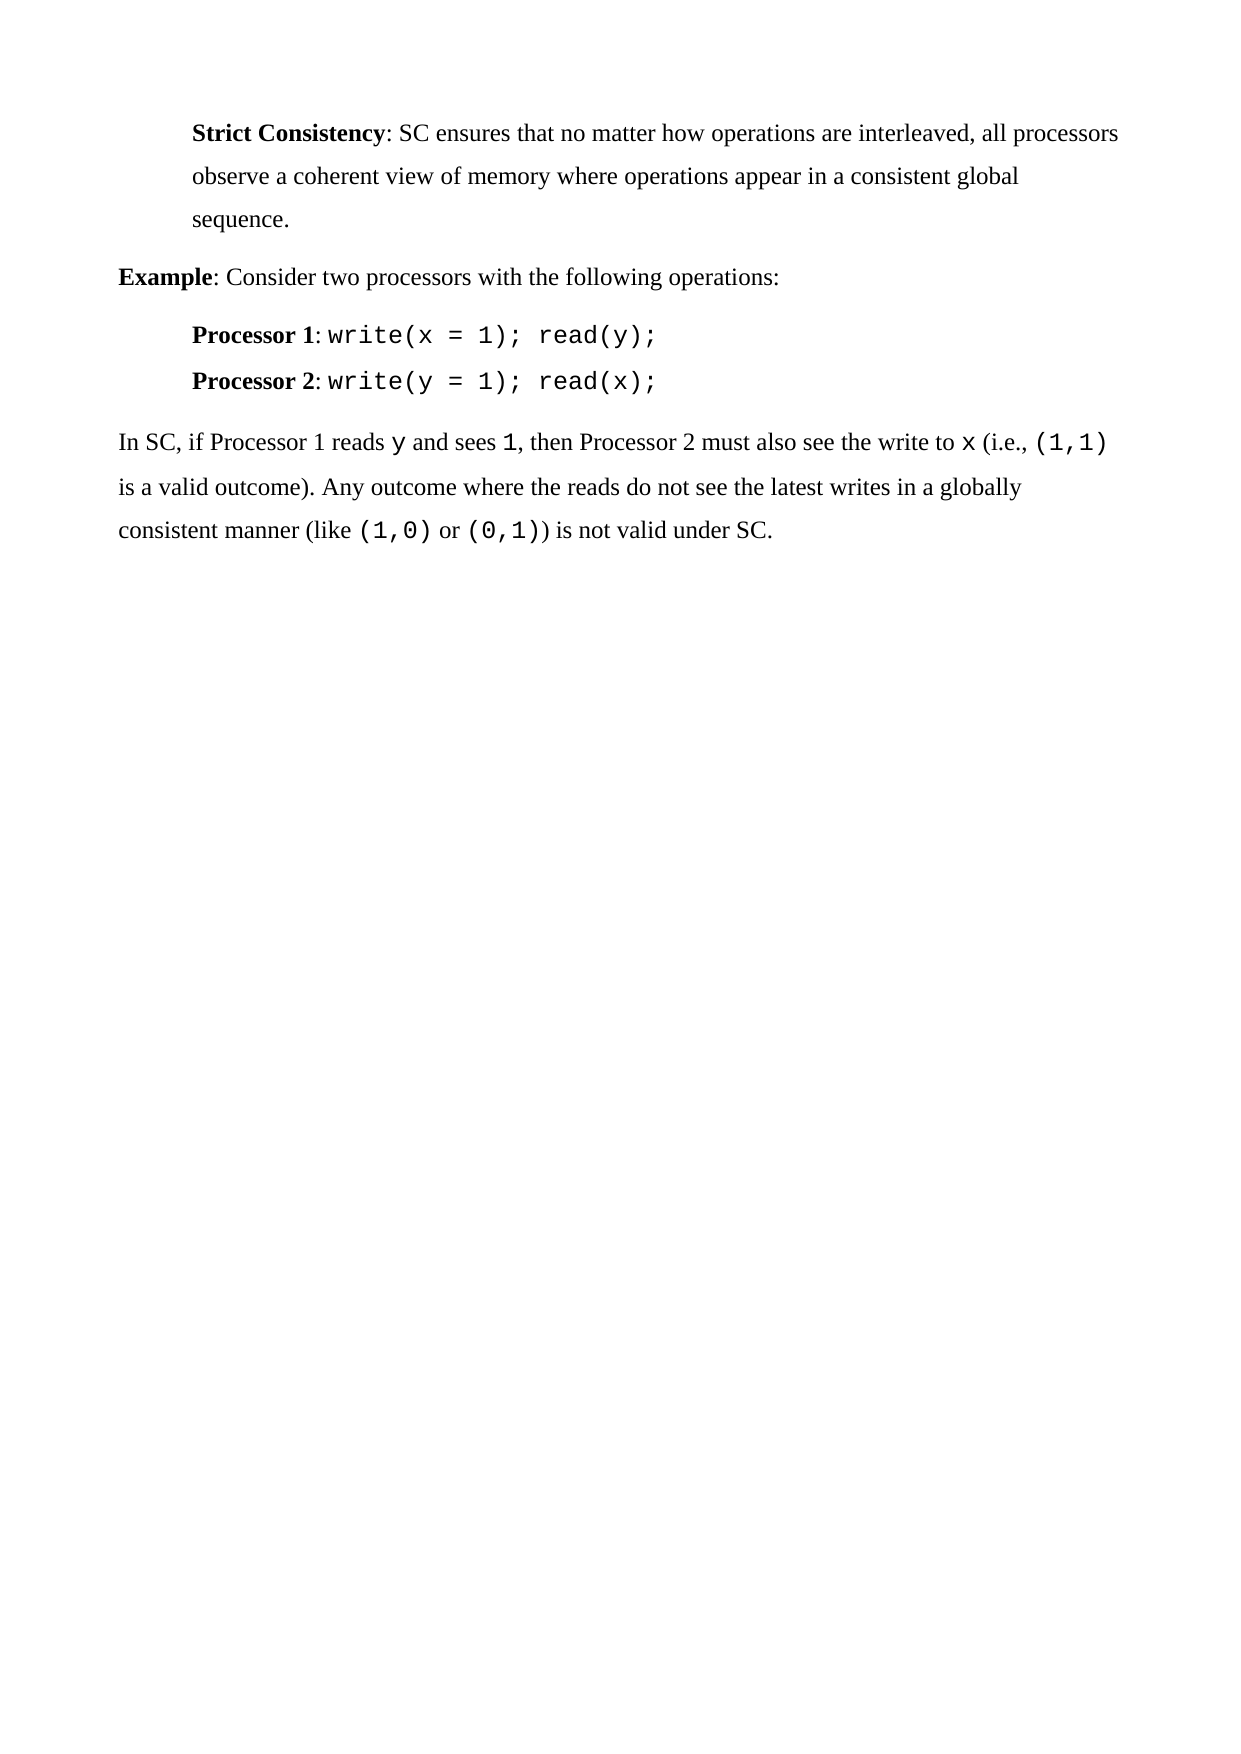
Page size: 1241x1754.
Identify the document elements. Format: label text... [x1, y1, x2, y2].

list Processor 2: write(y = 1); read(x); [162, 366, 1122, 397]
list Processor 1: write(x = 1); read(y); [162, 320, 1122, 351]
list Strict Consistency: SC ensures that no matter how operations are interleaved, all processors observe a coherent view of memory where operations appear in a consistent global sequence. [162, 118, 1122, 233]
text In SC, if Processor 1 reads y and sees 1, then Processor 2 must also see the write to x (i.e., (1,1) is a valid outcome). Any outcome where the reads do not see the latest writes in a globally consistent manner (like (1,0) or (0,1)) is not valid under SC. [118, 427, 1122, 546]
text Example: Consider two processors with the following operations: [118, 262, 1122, 291]
